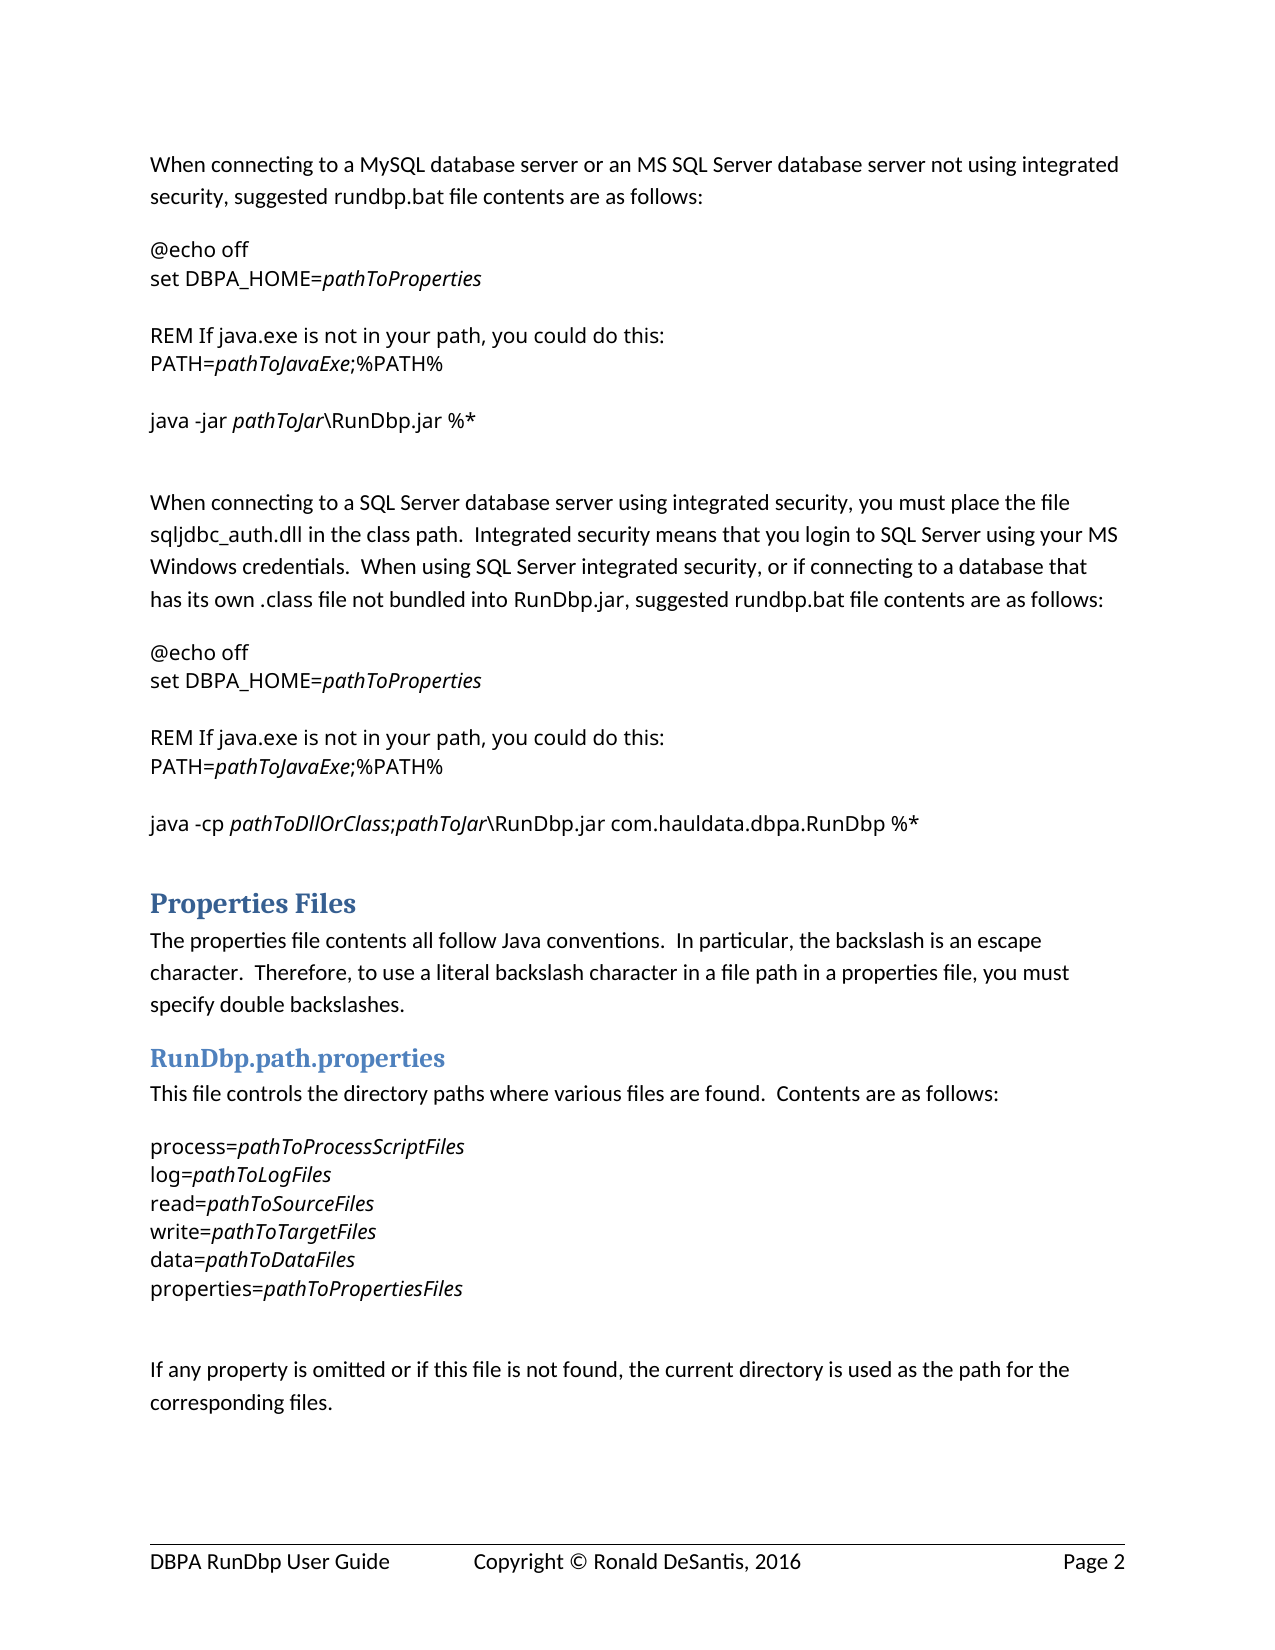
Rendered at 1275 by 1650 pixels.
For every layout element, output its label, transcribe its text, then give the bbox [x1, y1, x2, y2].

text @echo off [150, 638, 1125, 667]
text set DBPA_HOME=pathToProperties [150, 667, 1125, 695]
text log=pathToLogFiles [150, 1160, 1125, 1189]
text The properties file contents all follow Java conventions. In particular, the backslash is an escape character. Therefore, to use a literal backslash character in a file path in a properties file, you must specify double backslashes. [150, 926, 1125, 1018]
text When connecting to a MySQL database server or an MS SQL Server database server not using integrated security, suggested rundbp.bat file contents are as follows: [150, 150, 1125, 211]
text REM If java.exe is not in your path, you could do this: [150, 723, 1125, 752]
text set DBPA_HOME=pathToProperties [150, 264, 1125, 292]
text java -jar pathToJar\RunDbp.jar %* [150, 406, 1125, 435]
text read=pathToSourceFiles [150, 1189, 1125, 1217]
text PATH=pathToJavaExe;%PATH% [150, 349, 1125, 378]
subtitle RunDbp.path.properties [150, 1043, 1125, 1074]
text write=pathToTargetFiles [150, 1217, 1125, 1246]
text java -cp pathToDllOrClass;pathToJar\RunDbp.jar com.hauldata.dbpa.RunDbp %* [150, 809, 1125, 837]
text REM If java.exe is not in your path, you could do this: [150, 321, 1125, 349]
text PATH=pathToJavaExe;%PATH% [150, 752, 1125, 780]
text When connecting to a SQL Server database server using integrated security, you must place the file sqljdbc_auth.dll in the class path. Integrated security means that you login to SQL Server using your MS Windows credentials. When using SQL Server integrated security, or if connecting to a database that has its own .class file not bundled into RunDbp.jar, suggested rundbp.bat file contents are as follows: [150, 488, 1125, 613]
text @echo off [150, 236, 1125, 264]
text This file controls the directory paths where various files are found. Contents are as follows: [150, 1079, 1125, 1107]
subtitle Properties Files [150, 887, 1125, 921]
text properties=pathToPropertiesFiles [150, 1274, 1125, 1302]
text If any property is omitted or if this file is not found, the current directory is used as the path for the corresponding files. [150, 1356, 1125, 1416]
text data=pathToDataFiles [150, 1246, 1125, 1274]
text process=pathToProcessScriptFiles [150, 1132, 1125, 1160]
